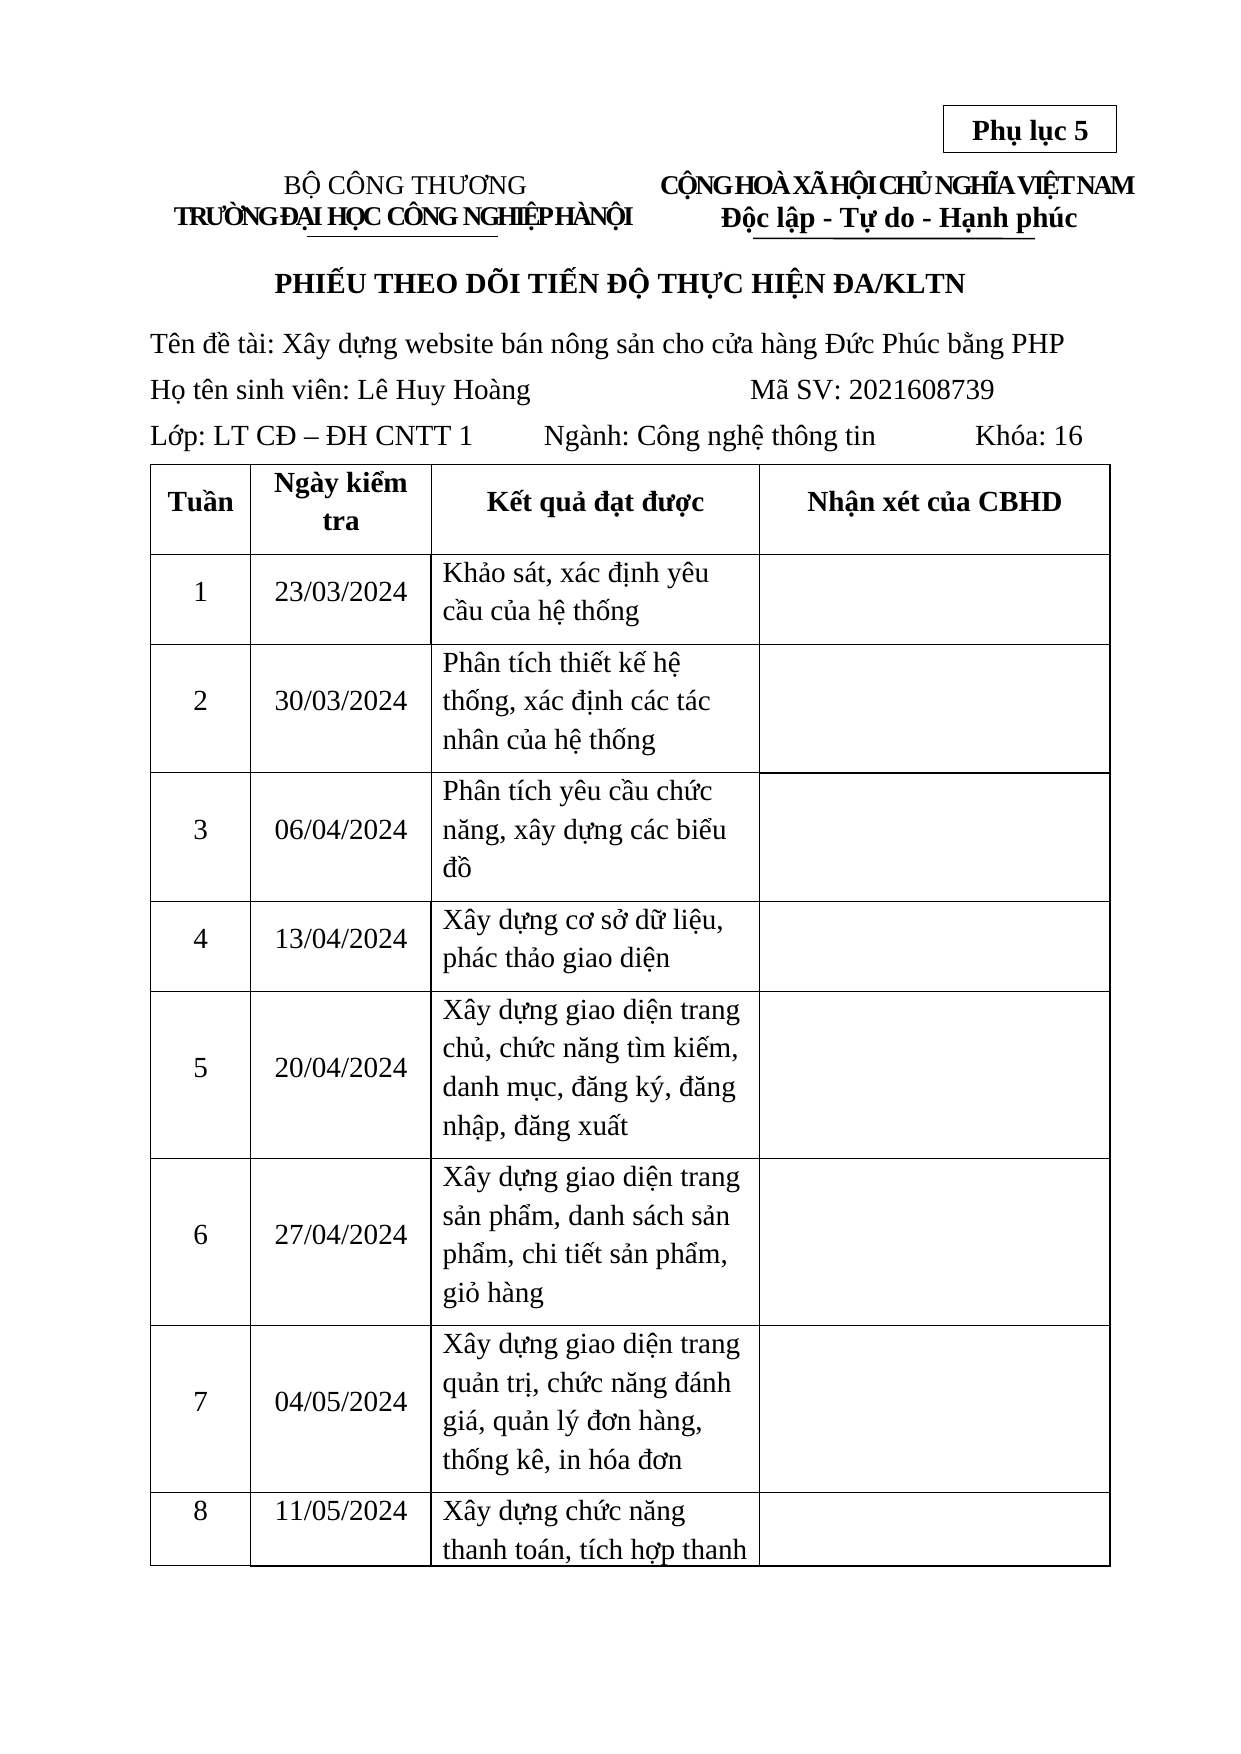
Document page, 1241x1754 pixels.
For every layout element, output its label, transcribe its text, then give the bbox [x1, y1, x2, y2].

table_cell 6 [151, 1159, 250, 1325]
table_cell Khảo sát, xác định yêu cầu của hệ thống [432, 555, 759, 643]
text Tên đề tài: Xây dựng website bán nông sản cho cửa hàng Đức Phúc bằng PHP [150, 326, 1090, 359]
table_cell [760, 1159, 1109, 1325]
table_cell 5 [151, 992, 250, 1158]
table_cell [760, 1326, 1109, 1492]
table_cell [760, 555, 1109, 643]
table_header Nhận xét của CBHD [760, 465, 1109, 553]
table_cell 2 [151, 645, 250, 772]
table_cell 7 [151, 1326, 250, 1492]
table_cell 23/03/2024 [251, 555, 430, 643]
table_cell 30/03/2024 [251, 645, 431, 772]
table_cell [760, 902, 1109, 991]
table_header CỘNG HOÀ XÃ HỘI CHỦ NGHĨA VIỆT NAM Độc lập - Tự do - Hạnh phúc [649, 169, 1149, 243]
table_header BỘ CÔNG THƯƠNG TRƯỜNG ĐẠI HỌC CÔNG NGHIỆP HÀNỘI [161, 169, 649, 243]
table_cell [760, 1493, 1109, 1565]
table_cell 13/04/2024 [251, 902, 430, 991]
text Lớp: LT CĐ – ĐH CNTT 1 Ngành: Công nghệ thông tin Khóa: 16 [150, 418, 1090, 451]
table_cell 8 [151, 1493, 250, 1565]
table_cell [760, 774, 1109, 901]
text PHIẾU THEO DÕI TIẾN ĐỘ THỰC HIỆN ĐA/KLTN [150, 266, 1090, 300]
table_cell [760, 645, 1109, 772]
table_header Tuần [151, 465, 250, 553]
table_header Ngày kiểm tra [251, 465, 431, 553]
table_cell 3 [151, 773, 250, 901]
text Họ tên sinh viên: Lê Huy Hoàng Mã SV: 2021608739 [150, 372, 1090, 405]
table_cell Phân tích yêu cầu chức năng, xây dựng các biểu đồ [432, 773, 759, 901]
table_cell 20/04/2024 [251, 992, 430, 1158]
table_cell Xây dựng chức năng thanh toán, tích hợp thanh toán trực tuyến VNPAY [432, 1493, 759, 1565]
table_cell Xây dựng giao diện trang sản phẩm, danh sách sản phẩm, chi tiết sản phẩm, giỏ hàng [432, 1159, 759, 1325]
table_cell Xây dựng giao diện trang chủ, chức năng tìm kiếm, danh mục, đăng ký, đăng nhập, đăng xuất [432, 992, 759, 1158]
table_header Kết quả đạt được [432, 465, 759, 553]
table_cell Xây dựng cơ sở dữ liệu, phác thảo giao diện [432, 902, 759, 991]
table_cell 04/05/2024 [251, 1326, 430, 1492]
table_cell [760, 992, 1109, 1158]
table_cell Phân tích thiết kế hệ thống, xác định các tác nhân của hệ thống [432, 645, 759, 772]
table_cell 1 [151, 555, 250, 643]
table_cell 4 [151, 902, 250, 991]
table_cell Xây dựng giao diện trang quản trị, chức năng đánh giá, quản lý đơn hàng, thống kê, in hóa đơn [432, 1326, 759, 1492]
table_cell 06/04/2024 [251, 773, 431, 901]
table_cell 11/05/2024 [251, 1493, 430, 1565]
table_cell 27/04/2024 [251, 1159, 430, 1325]
